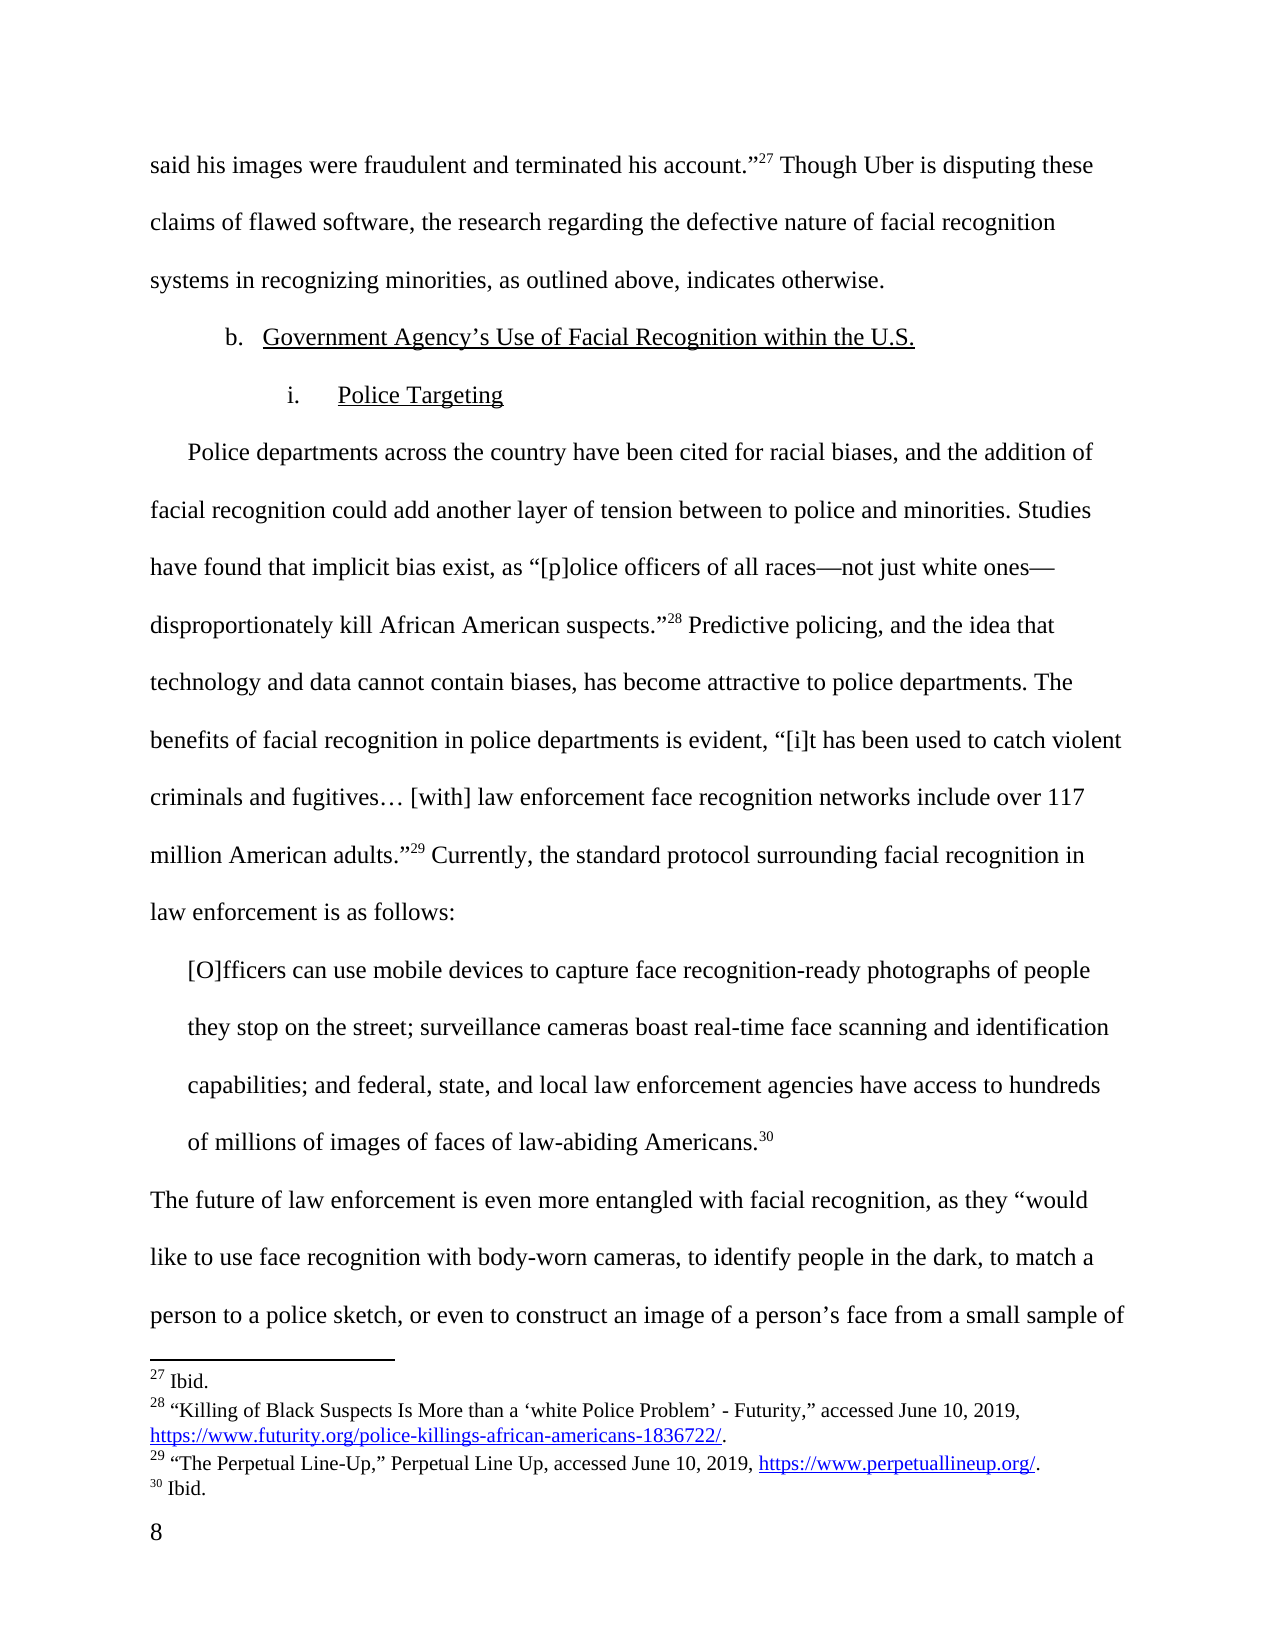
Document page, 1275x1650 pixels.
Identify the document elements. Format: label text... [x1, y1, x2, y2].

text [150, 1185, 1125, 1329]
text [O]fficers can use mobile devices to capture face recognition-ready photographs of people they stop on the street; surveillance cameras boast real-time face scanning and identification capabilities; and federal, state, and local law enforcement agencies have access to hundreds of millions of images of faces of law-abiding Americans. [187, 955, 1125, 1156]
text Police departments across the country have been cited for racial biases, and the addition of facial recognition could add another layer of tension between to police and minorities. Studies have found that implicit bias exist, as “[p]olice officers of all races—not just white ones—disproportionately kill African American suspects.” Predictive policing, and the idea that technology and data cannot contain biases, has become attractive to police departments. The benefits of facial recognition in police departments is evident, “[i]t has been used to catch violent criminals and fugitives… [with] law enforcement face recognition networks include over 117 million American adults.” Currently, the standard protocol surrounding facial recognition in law enforcement is as follows: [150, 437, 1125, 926]
list Government Agency’s Use of Facial Recognition within the U.S. [225, 322, 1125, 351]
list Police Targeting [300, 380, 1125, 409]
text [150, 150, 1125, 294]
